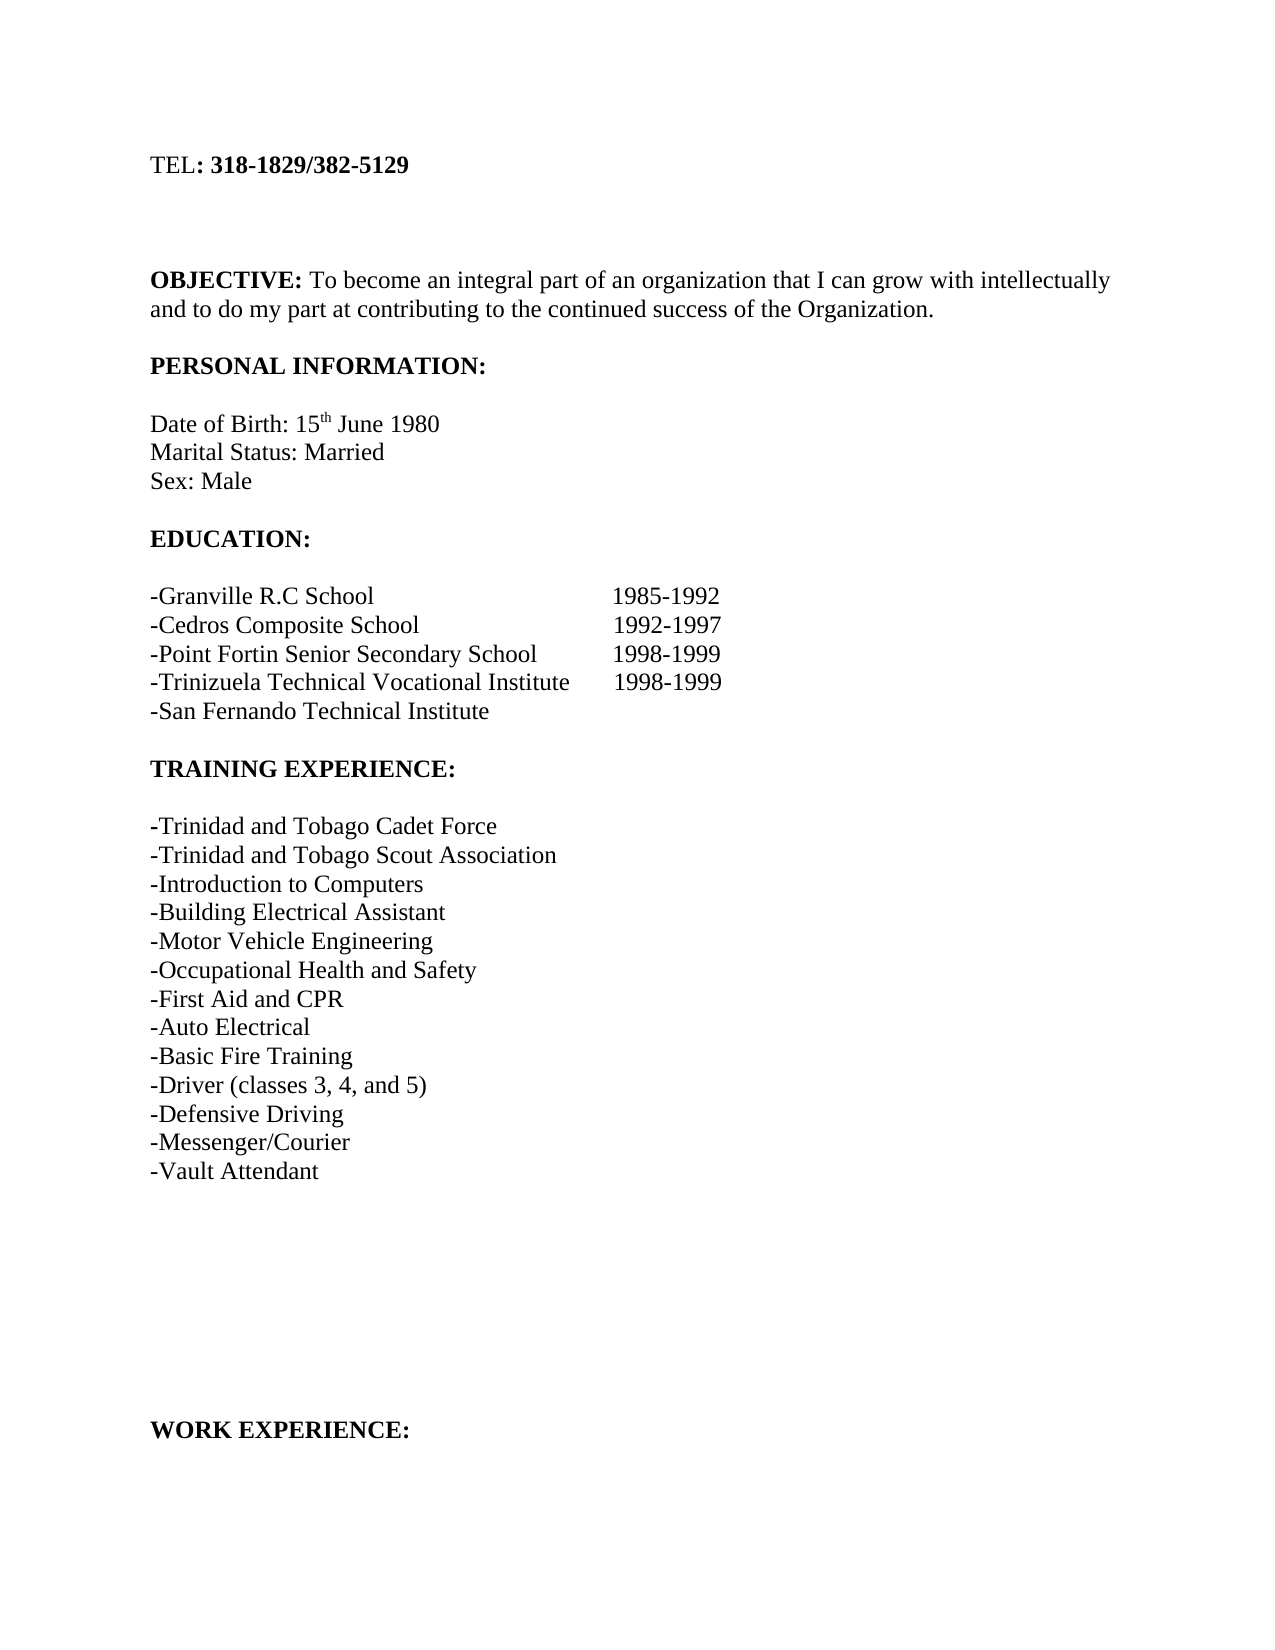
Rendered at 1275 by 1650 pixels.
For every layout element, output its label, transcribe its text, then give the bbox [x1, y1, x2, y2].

text -Basic Fire Training [150, 1041, 1125, 1070]
text Date of Birth: 15th June 1980 [150, 409, 1125, 437]
text -Granville R.C School 1985-1992 [150, 581, 1125, 610]
text -Messenger/Courier [150, 1127, 1125, 1156]
text -Introduction to Computers [150, 869, 1125, 897]
text -Motor Vehicle Engineering [150, 926, 1125, 955]
text -Building Electrical Assistant [150, 897, 1125, 926]
text -Point Fortin Senior Secondary School 1998-1999 [150, 639, 1125, 667]
text Sex: Male [150, 466, 1125, 495]
text -First Aid and CPR [150, 984, 1125, 1012]
text -Trinidad and Tobago Scout Association [150, 840, 1125, 869]
text -Trinidad and Tobago Cadet Force [150, 811, 1125, 840]
text EDUCATION: [150, 524, 1125, 552]
text -Auto Electrical [150, 1012, 1125, 1041]
text -Vault Attendant [150, 1156, 1125, 1185]
text PERSONAL INFORMATION: [150, 351, 1125, 380]
text TRAINING EXPERIENCE: [150, 754, 1125, 782]
text -Cedros Composite School 1992-1997 [150, 610, 1125, 639]
text OBJECTIVE: To become an integral part of an organization that I can grow with intellectually and to do my part at contributing to the continued success of the Organization. [150, 265, 1125, 322]
text -Occupational Health and Safety [150, 955, 1125, 984]
text Marital Status: Married [150, 437, 1125, 466]
text -Trinizuela Technical Vocational Institute 1998-1999 [150, 667, 1125, 696]
text -Defensive Driving [150, 1099, 1125, 1127]
text TEL: 318-1829/382-5129 [150, 150, 1125, 179]
text -San Fernando Technical Institute [150, 696, 1125, 725]
text WORK EXPERIENCE: [150, 1415, 1125, 1444]
text -Driver (classes 3, 4, and 5) [150, 1070, 1125, 1099]
